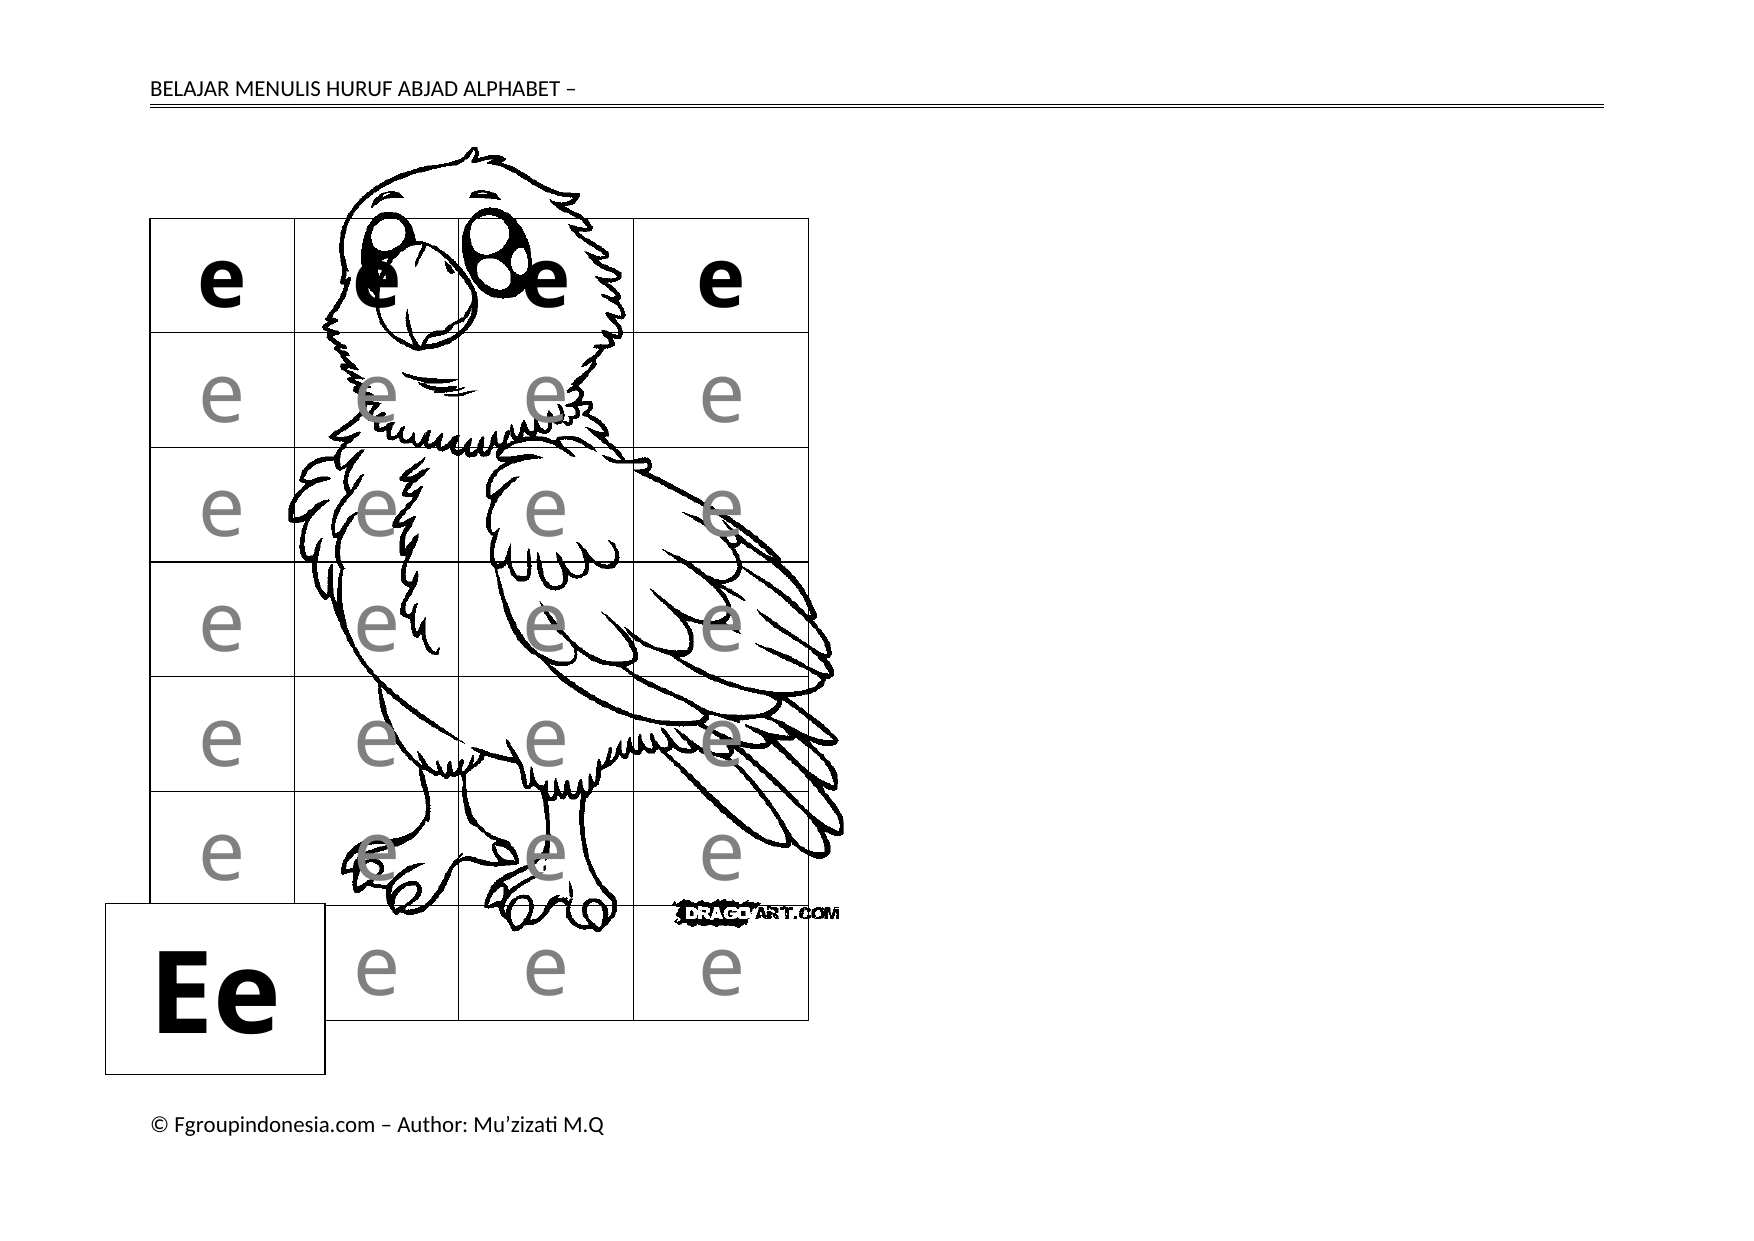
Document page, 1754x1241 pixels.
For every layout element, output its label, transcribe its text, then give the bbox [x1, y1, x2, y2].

table_cell e [634, 563, 808, 676]
table_cell e [326, 906, 458, 1020]
table_cell e [459, 563, 633, 676]
table_cell e [459, 448, 633, 561]
table_header e [634, 219, 808, 332]
table_cell e [295, 333, 458, 447]
table_cell e [459, 677, 633, 791]
table_cell e [459, 906, 633, 1020]
table_cell e [634, 333, 808, 447]
table_header e [151, 219, 294, 332]
table_cell e [151, 677, 294, 791]
table_cell e [295, 563, 458, 676]
table_cell e [459, 792, 633, 905]
table_header e [459, 219, 633, 332]
table_cell e [634, 906, 808, 1020]
table_cell e [151, 792, 294, 903]
table_cell e [151, 563, 294, 676]
table_cell e [634, 448, 808, 561]
table_cell e [634, 677, 808, 791]
table_cell e [295, 677, 458, 791]
table_cell e [151, 448, 294, 561]
table_cell e [459, 333, 633, 447]
table_cell e [295, 792, 458, 905]
table_cell e [151, 333, 294, 447]
table_cell e [634, 792, 808, 905]
table_cell e [295, 448, 458, 561]
table_header e [295, 219, 458, 332]
